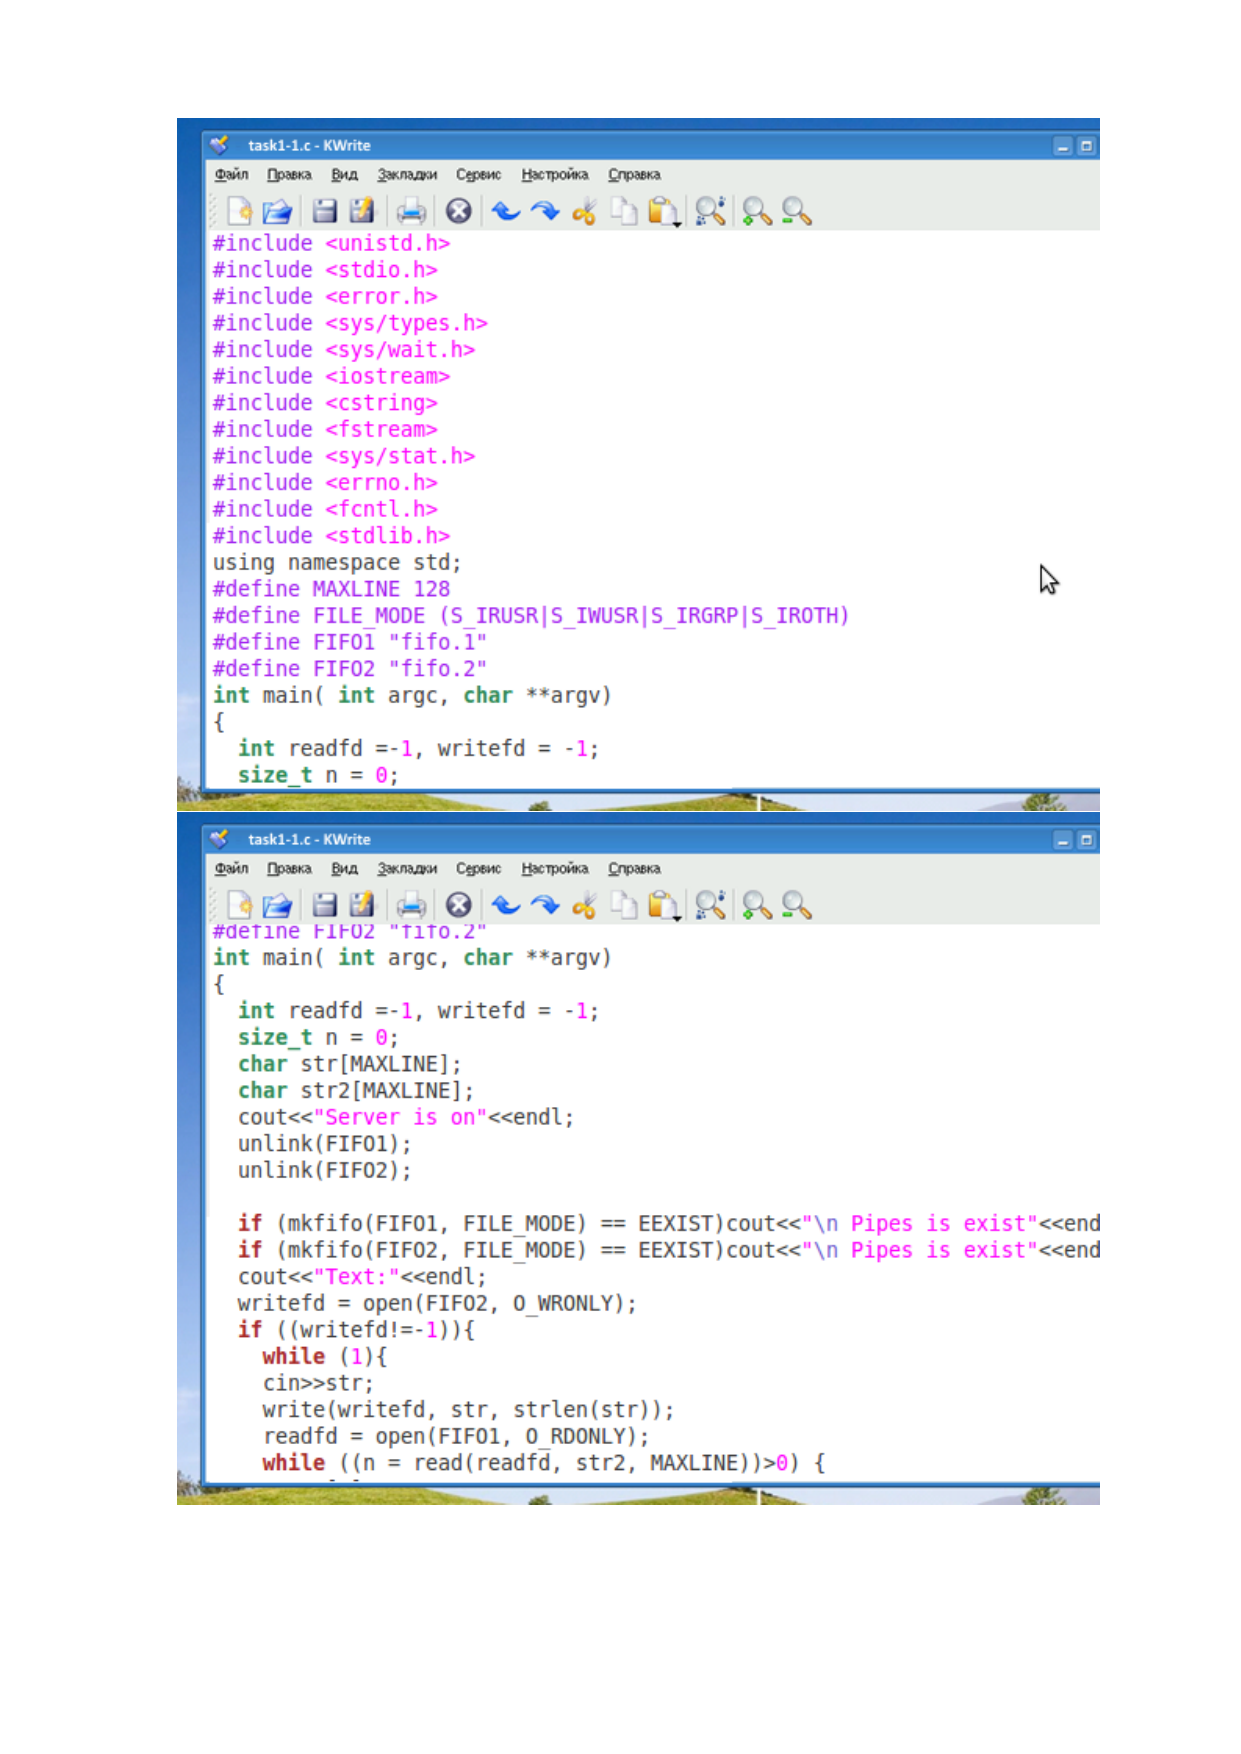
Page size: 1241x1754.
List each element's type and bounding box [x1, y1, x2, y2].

picture [177, 118, 1100, 811]
picture [177, 812, 1100, 1505]
